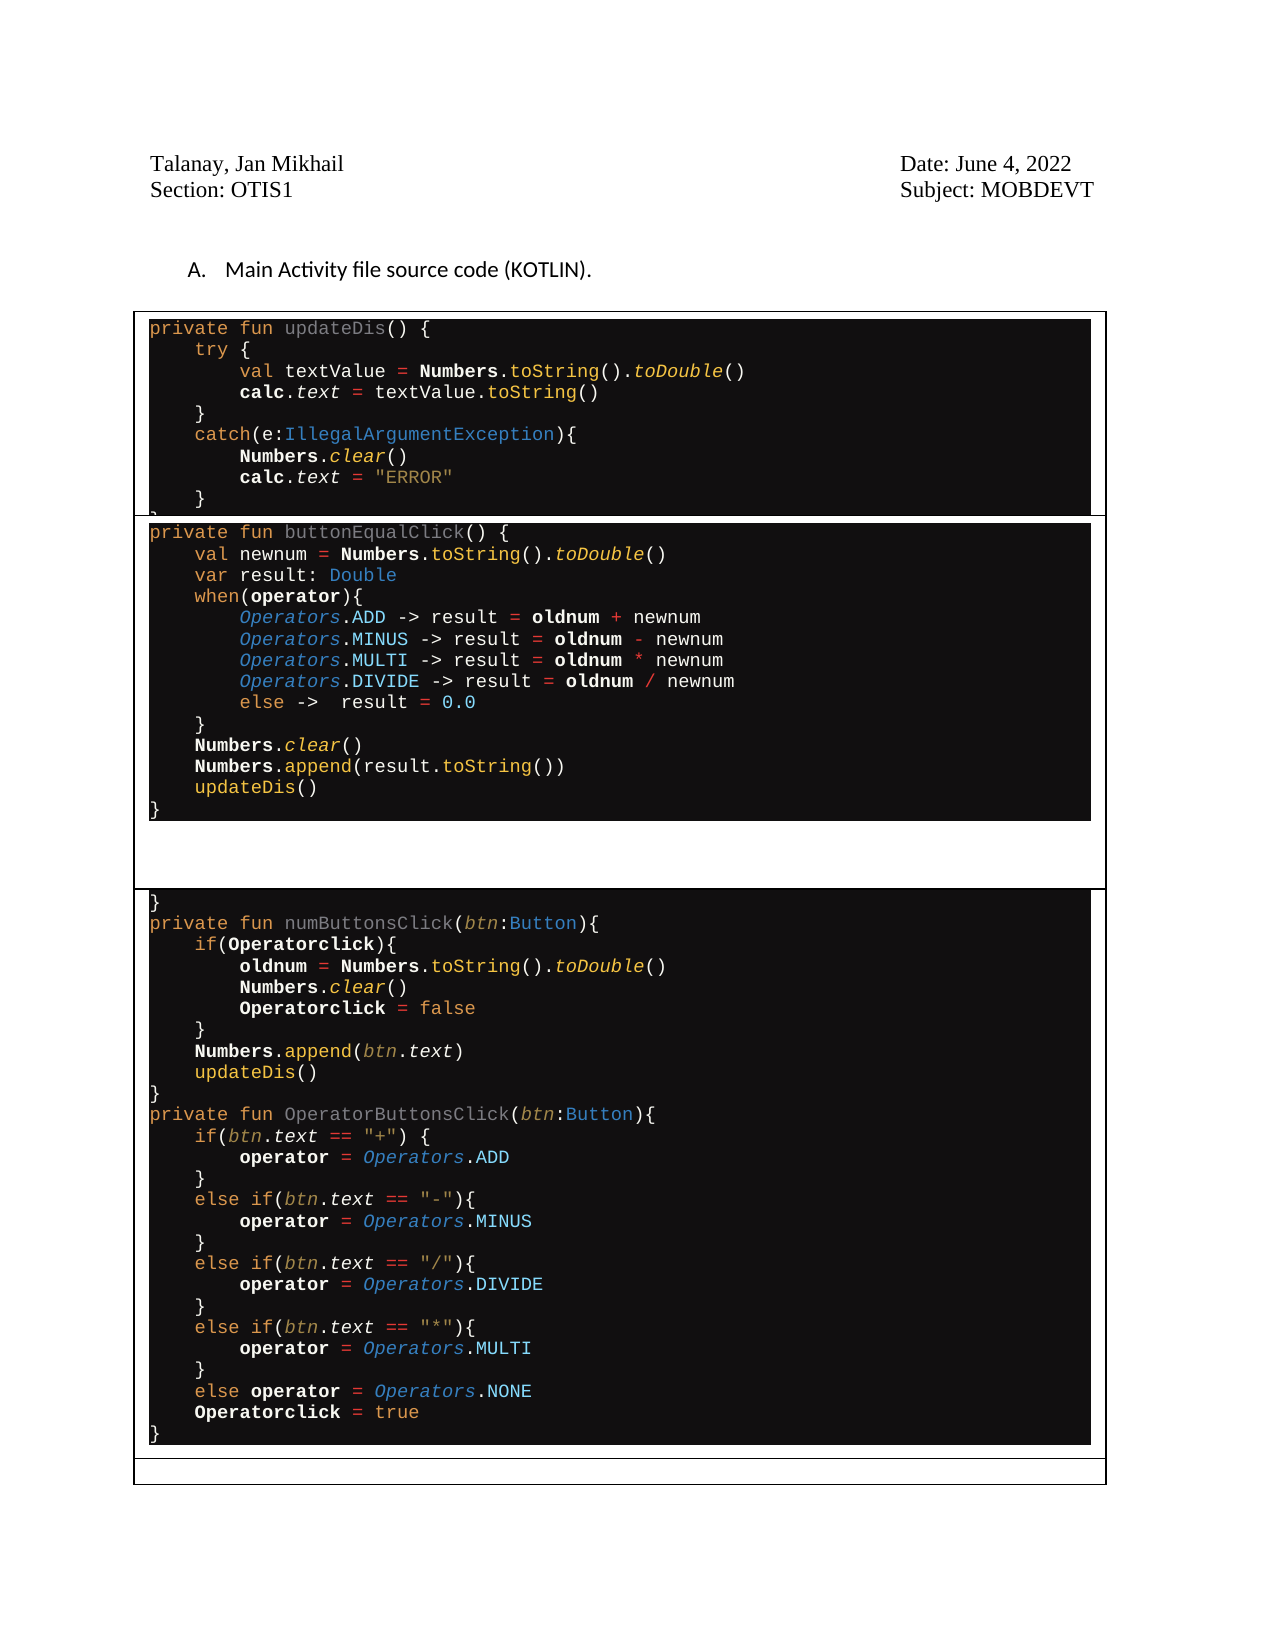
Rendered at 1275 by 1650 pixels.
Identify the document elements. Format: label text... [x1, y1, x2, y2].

text Talanay, Jan Mikhail Date: June 4, 2022 [150, 150, 1125, 176]
list Main Activity file source code (KOTLIN). [187, 255, 1125, 283]
text Section: OTIS1 Subject: MOBDEVT [150, 176, 1125, 203]
